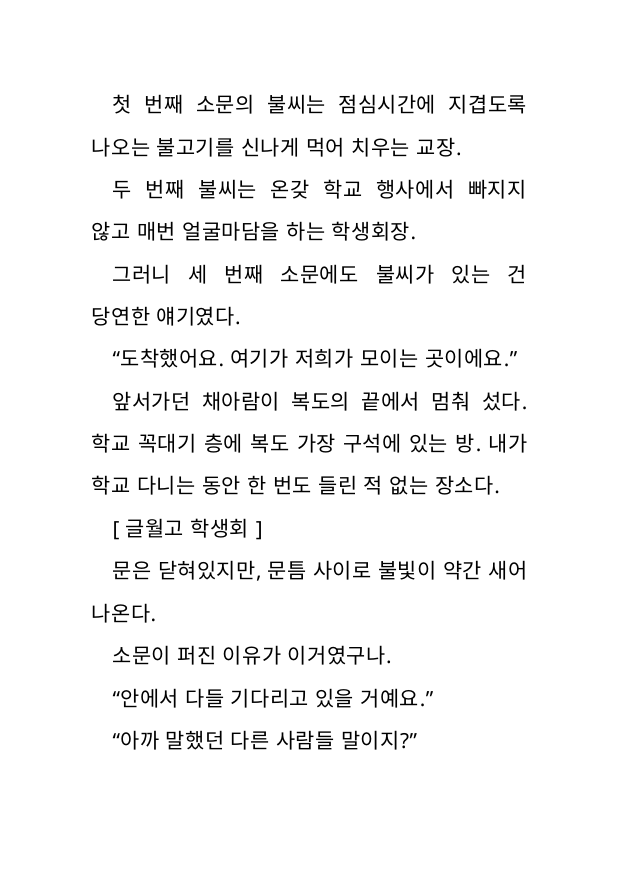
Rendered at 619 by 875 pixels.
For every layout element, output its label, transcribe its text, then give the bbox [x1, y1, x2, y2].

text 첫 번째 소문의 불씨는 점심시간에 지겹도록 나오는 불고기를 신나게 먹어 치우는 교장. [92, 88, 527, 161]
text [ 글월고 학생회 ] [92, 512, 527, 542]
text “아까 말했던 다른 사람들 말이지?” [92, 724, 527, 754]
text 문은 닫혀있지만, 문틈 사이로 불빛이 약간 새어 나온다. [92, 554, 527, 627]
text 앞서가던 채아람이 복도의 끝에서 멈춰 섰다. 학교 꼭대기 층에 복도 가장 구석에 있는 방. 내가 학교 다니는 동안 한 번도 들린 적 없는 장소다. [92, 385, 527, 500]
text 두 번째 불씨는 온갖 학교 행사에서 빠지지 않고 매번 얼굴마담을 하는 학생회장. [92, 173, 527, 246]
text 소문이 퍼진 이유가 이거였구나. [92, 639, 527, 670]
text 그러니 세 번째 소문에도 불씨가 있는 건 당연한 얘기였다. [92, 258, 527, 331]
text “안에서 다들 기다리고 있을 거예요.” [92, 682, 527, 712]
text “도착했어요. 여기가 저희가 모이는 곳이에요.” [92, 343, 527, 373]
